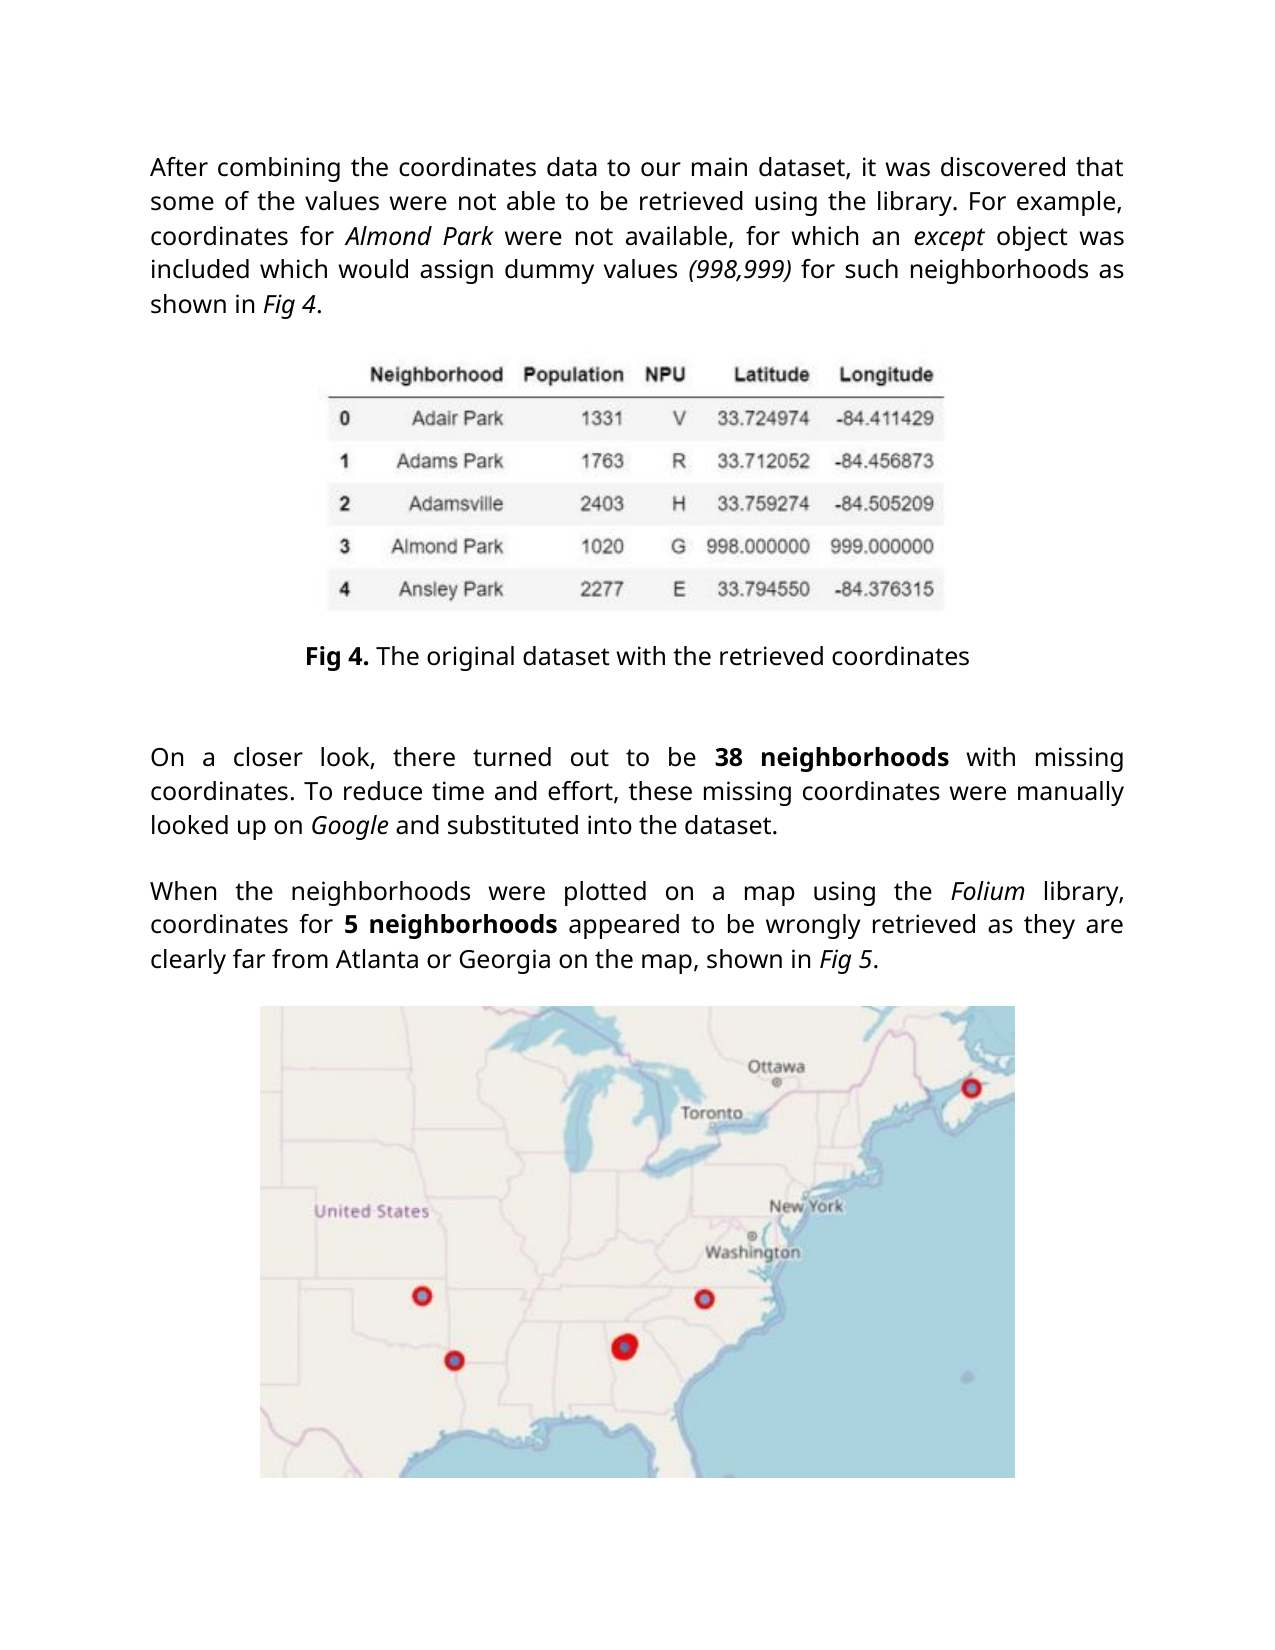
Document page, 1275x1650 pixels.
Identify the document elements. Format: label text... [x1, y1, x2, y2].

picture [318, 351, 957, 622]
text When the neighborhoods were plotted on a map using the Folium library, coordinates for 5 neighborhoods appeared to be wrongly retrieved as they are clearly far from Atlanta or Georgia on the map, shown in Fig 5. [150, 873, 1125, 975]
picture [260, 1006, 1015, 1478]
text After combining the coordinates data to our main dataset, it was discovered that some of the values were not able to be retrieved using the library. For example, coordinates for Almond Park were not available, for which an except object was included which would assign dummy values (998,999) for such neighborhoods as shown in Fig 4. [150, 150, 1125, 320]
text On a closer look, there turned out to be 38 neighborhoods with missing coordinates. To reduce time and effort, these missing coordinates were manually looked up on Google and substituted into the dataset. [150, 740, 1125, 842]
text Fig 4. The original dataset with the retrieved coordinates [150, 638, 1125, 672]
